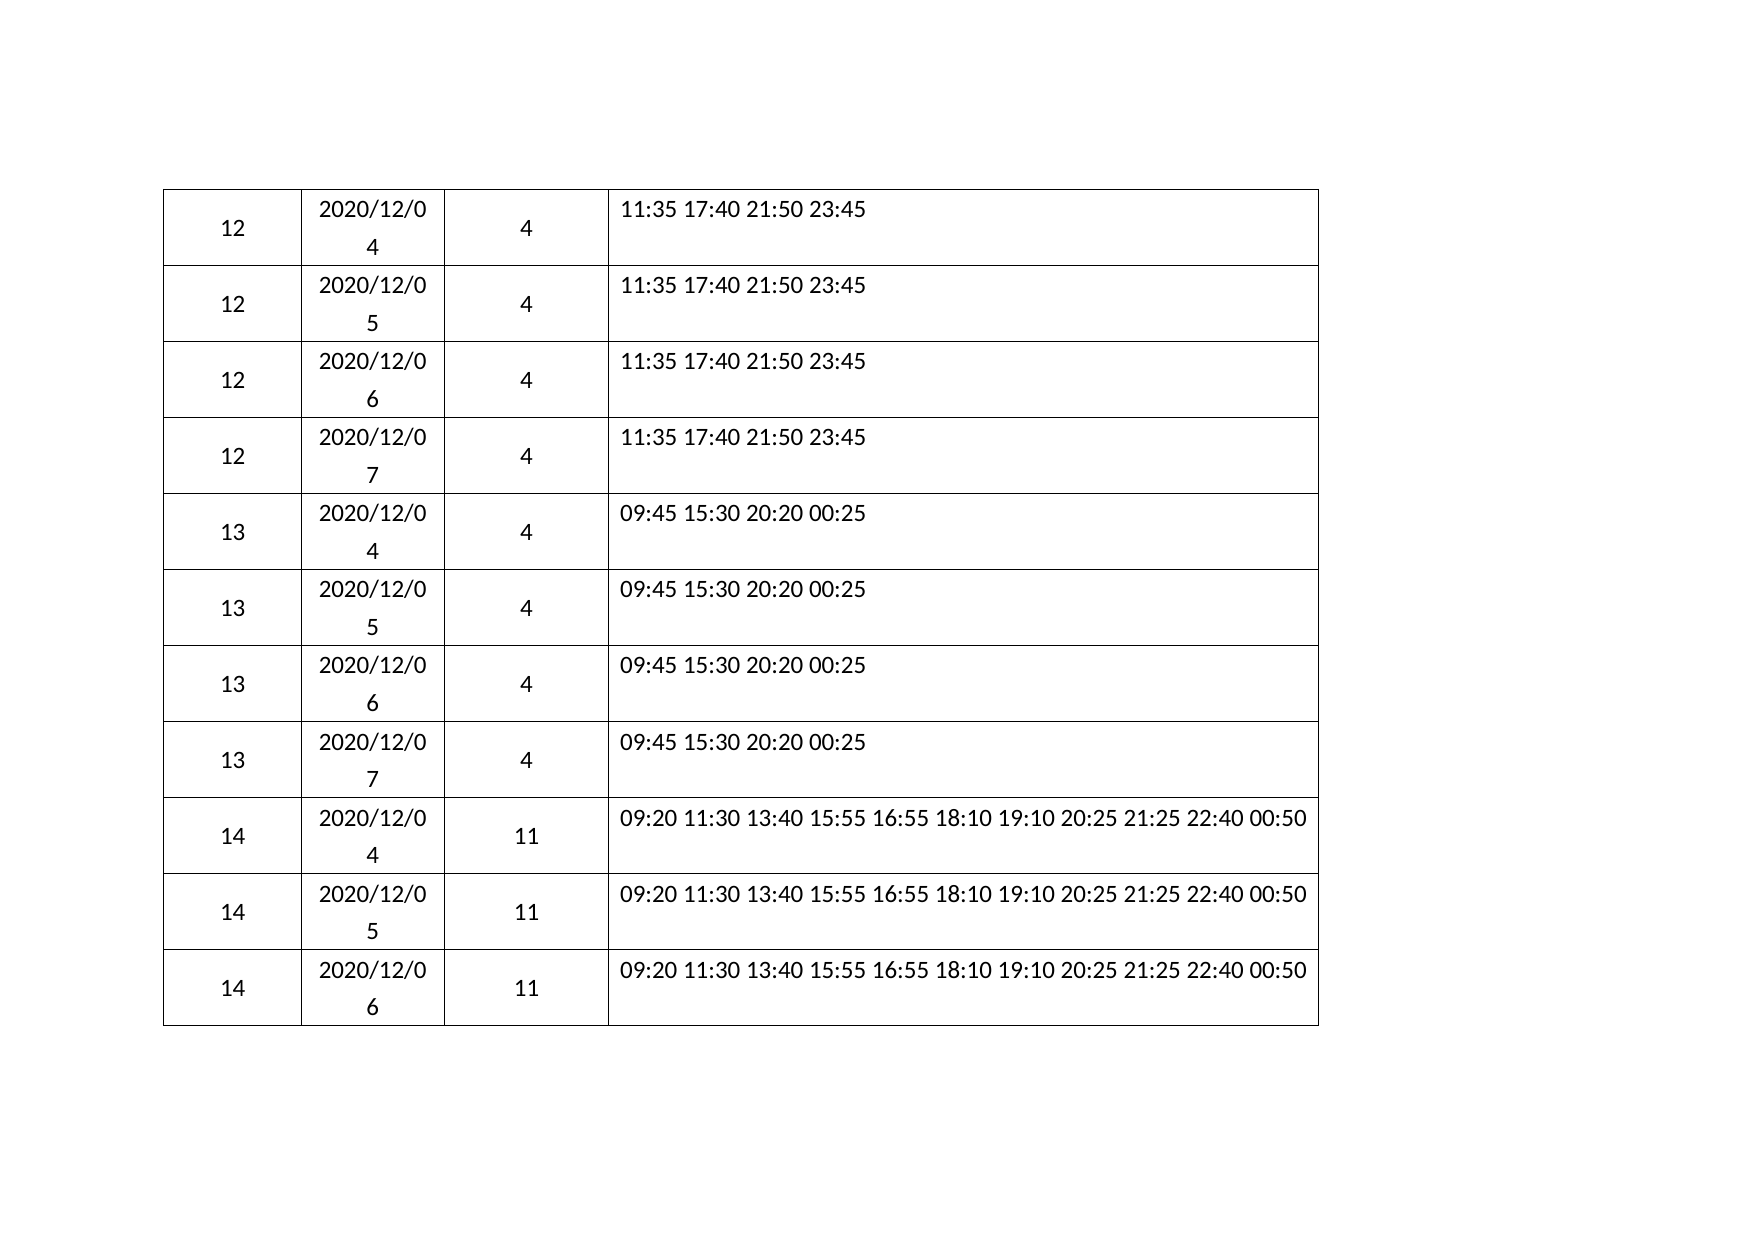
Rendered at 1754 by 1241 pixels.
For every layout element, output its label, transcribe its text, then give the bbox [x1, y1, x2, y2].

table_cell 11:35 17:40 21:50 23:45 [609, 266, 1318, 341]
table_cell 4 [445, 722, 608, 797]
table_cell 11:35 17:40 21:50 23:45 [609, 190, 1318, 265]
table_cell 14 [164, 798, 301, 873]
table_cell 11:35 17:40 21:50 23:45 [609, 342, 1318, 417]
table_cell 12 [164, 266, 301, 341]
table_cell 4 [445, 646, 608, 721]
table_cell 4 [445, 418, 608, 493]
table_cell 11:35 17:40 21:50 23:45 [609, 418, 1318, 493]
table_cell 2020/12/05 [302, 874, 444, 949]
table_cell 4 [445, 494, 608, 569]
table_cell 14 [164, 874, 301, 949]
table_cell 4 [445, 190, 608, 265]
table_cell 2020/12/07 [302, 722, 444, 797]
table_cell 2020/12/06 [302, 342, 444, 417]
table_cell 12 [164, 418, 301, 493]
table_cell 13 [164, 570, 301, 645]
table_cell 09:45 15:30 20:20 00:25 [609, 494, 1318, 569]
table_cell 12 [164, 342, 301, 417]
table_cell 13 [164, 646, 301, 721]
table_cell 14 [164, 950, 301, 1025]
table_cell 09:20 11:30 13:40 15:55 16:55 18:10 19:10 20:25 21:25 22:40 00:50 [609, 798, 1318, 873]
table_cell 2020/12/05 [302, 266, 444, 341]
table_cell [609, 874, 1318, 949]
table_cell 11 [445, 874, 608, 949]
table_cell 13 [164, 494, 301, 569]
table_cell 11 [445, 950, 608, 1025]
table_cell 2020/12/07 [302, 418, 444, 493]
table_cell 2020/12/05 [302, 570, 444, 645]
table_cell 2020/12/04 [302, 798, 444, 873]
table_cell 4 [445, 342, 608, 417]
table_cell 4 [445, 570, 608, 645]
table_cell 2020/12/04 [302, 190, 444, 265]
table_cell 09:45 15:30 20:20 00:25 [609, 722, 1318, 797]
table_cell 2020/12/04 [302, 494, 444, 569]
table_cell 12 [164, 190, 301, 265]
table_cell 09:45 15:30 20:20 00:25 [609, 570, 1318, 645]
table_cell 13 [164, 722, 301, 797]
table_cell 4 [445, 266, 608, 341]
table_cell 11 [445, 798, 608, 873]
table_cell 2020/12/06 [302, 950, 444, 1025]
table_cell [609, 950, 1318, 1025]
table_cell 09:45 15:30 20:20 00:25 [609, 646, 1318, 721]
table_cell 2020/12/06 [302, 646, 444, 721]
